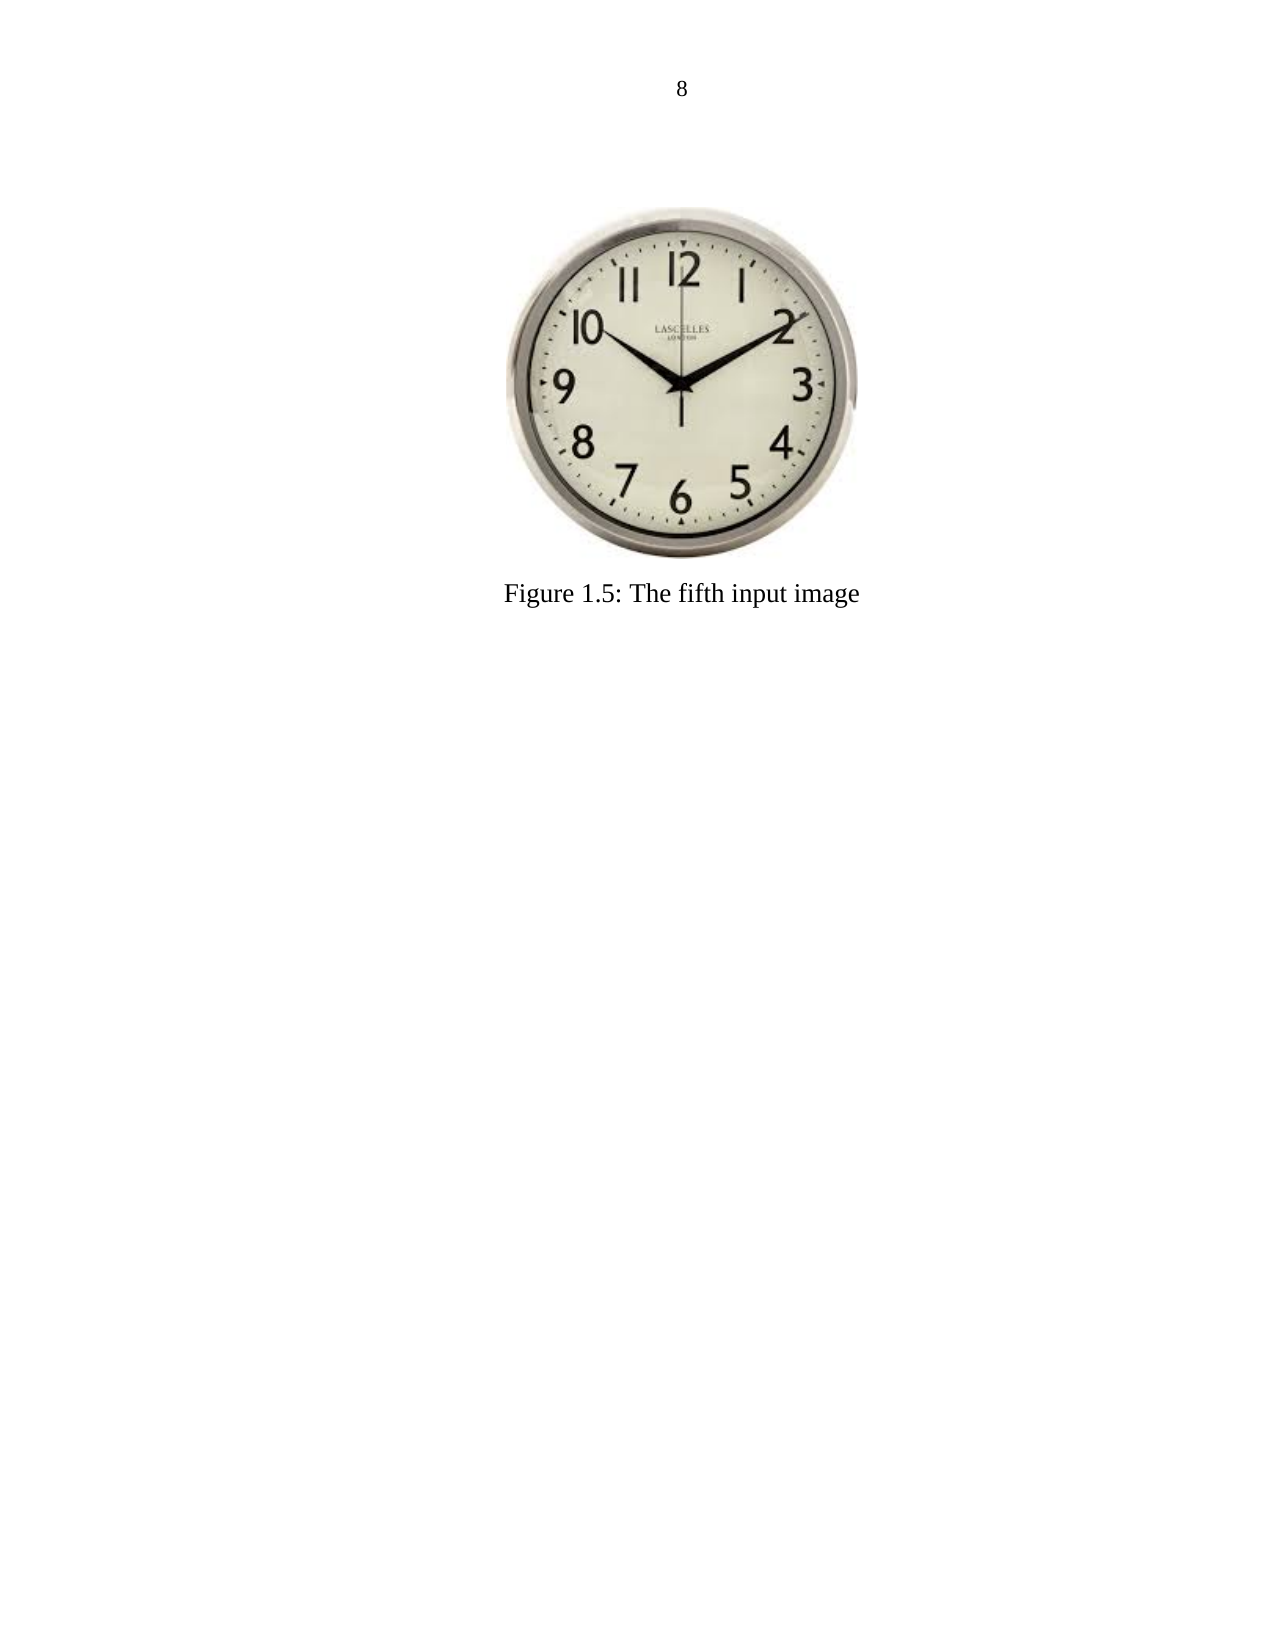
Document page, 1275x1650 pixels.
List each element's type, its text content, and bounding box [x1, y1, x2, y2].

subtitle Figure 1.5: The fifth input image [207, 577, 1156, 608]
picture [506, 207, 858, 559]
